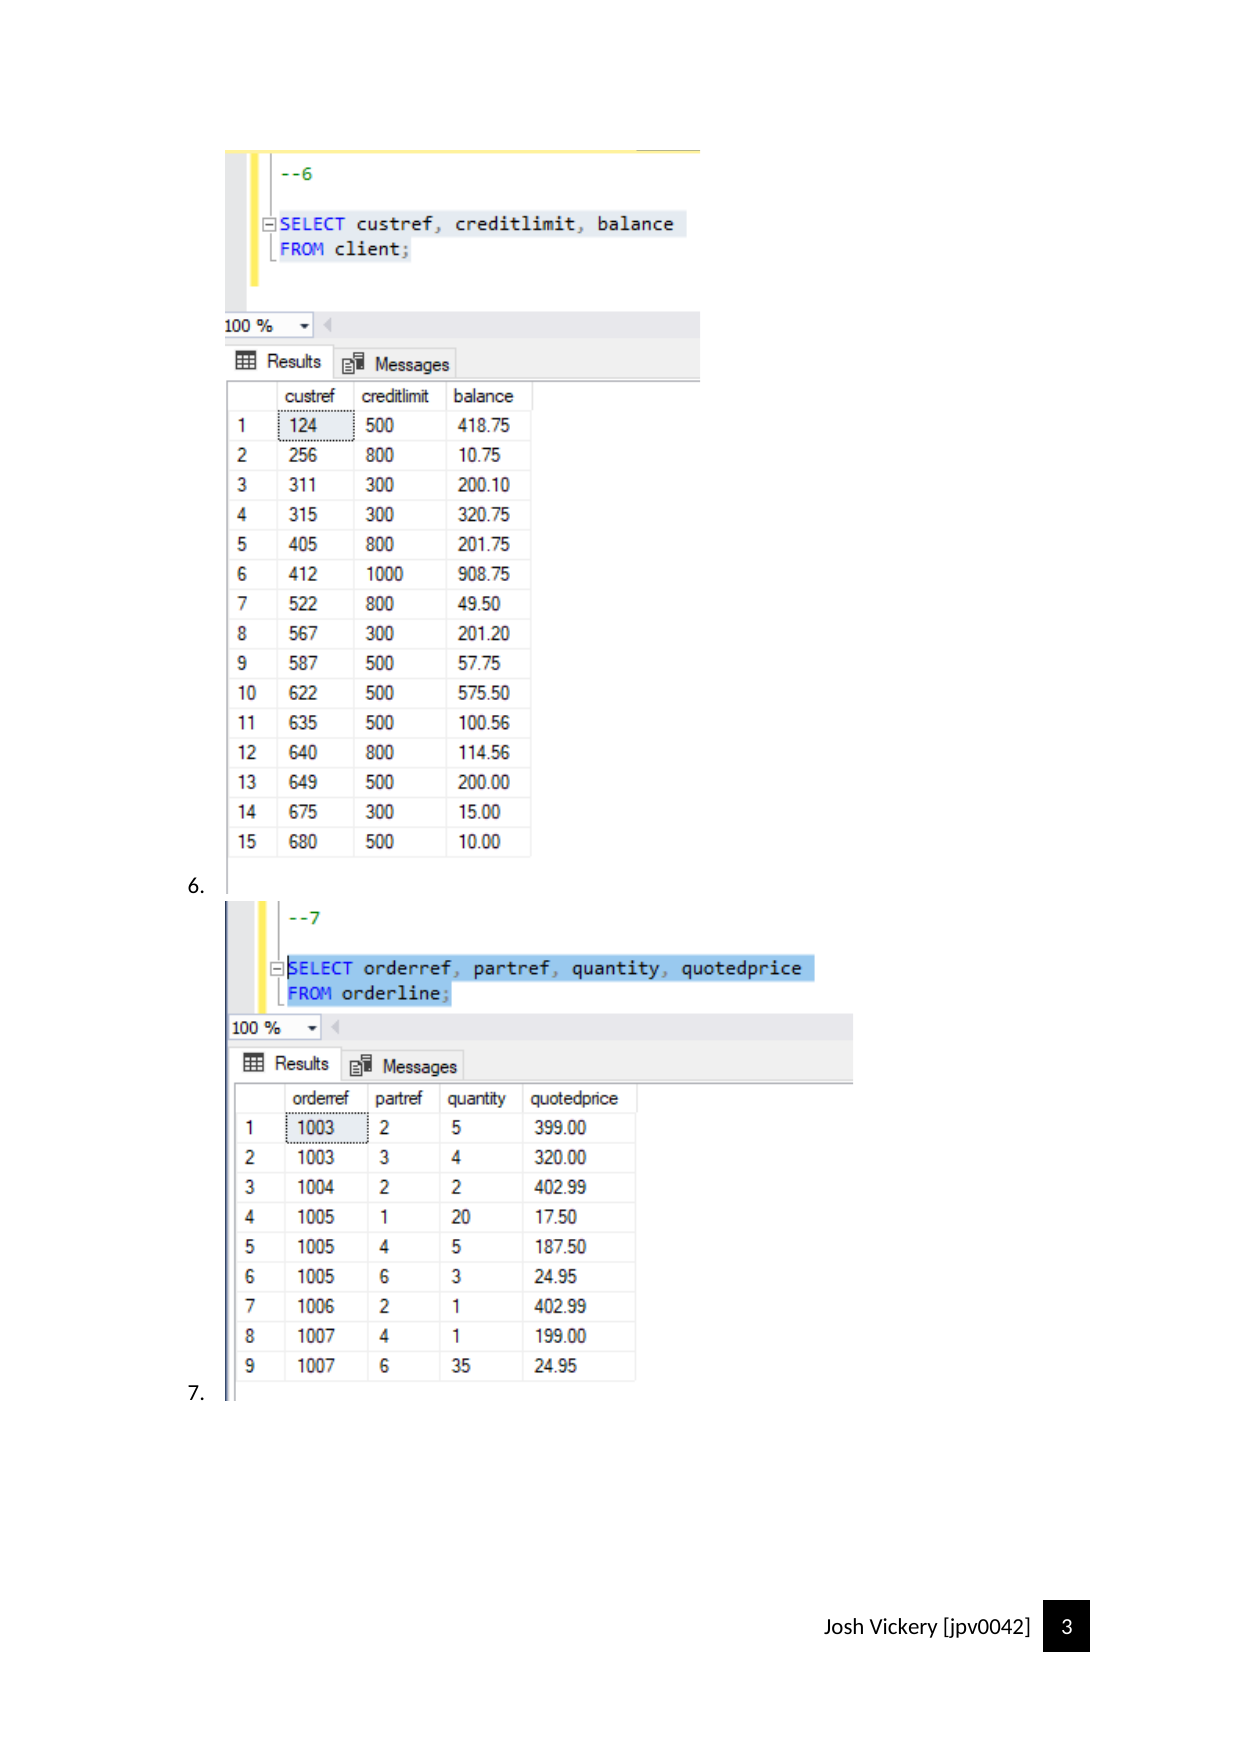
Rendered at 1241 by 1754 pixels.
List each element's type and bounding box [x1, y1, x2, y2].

picture [225, 901, 854, 1401]
picture [225, 150, 700, 894]
